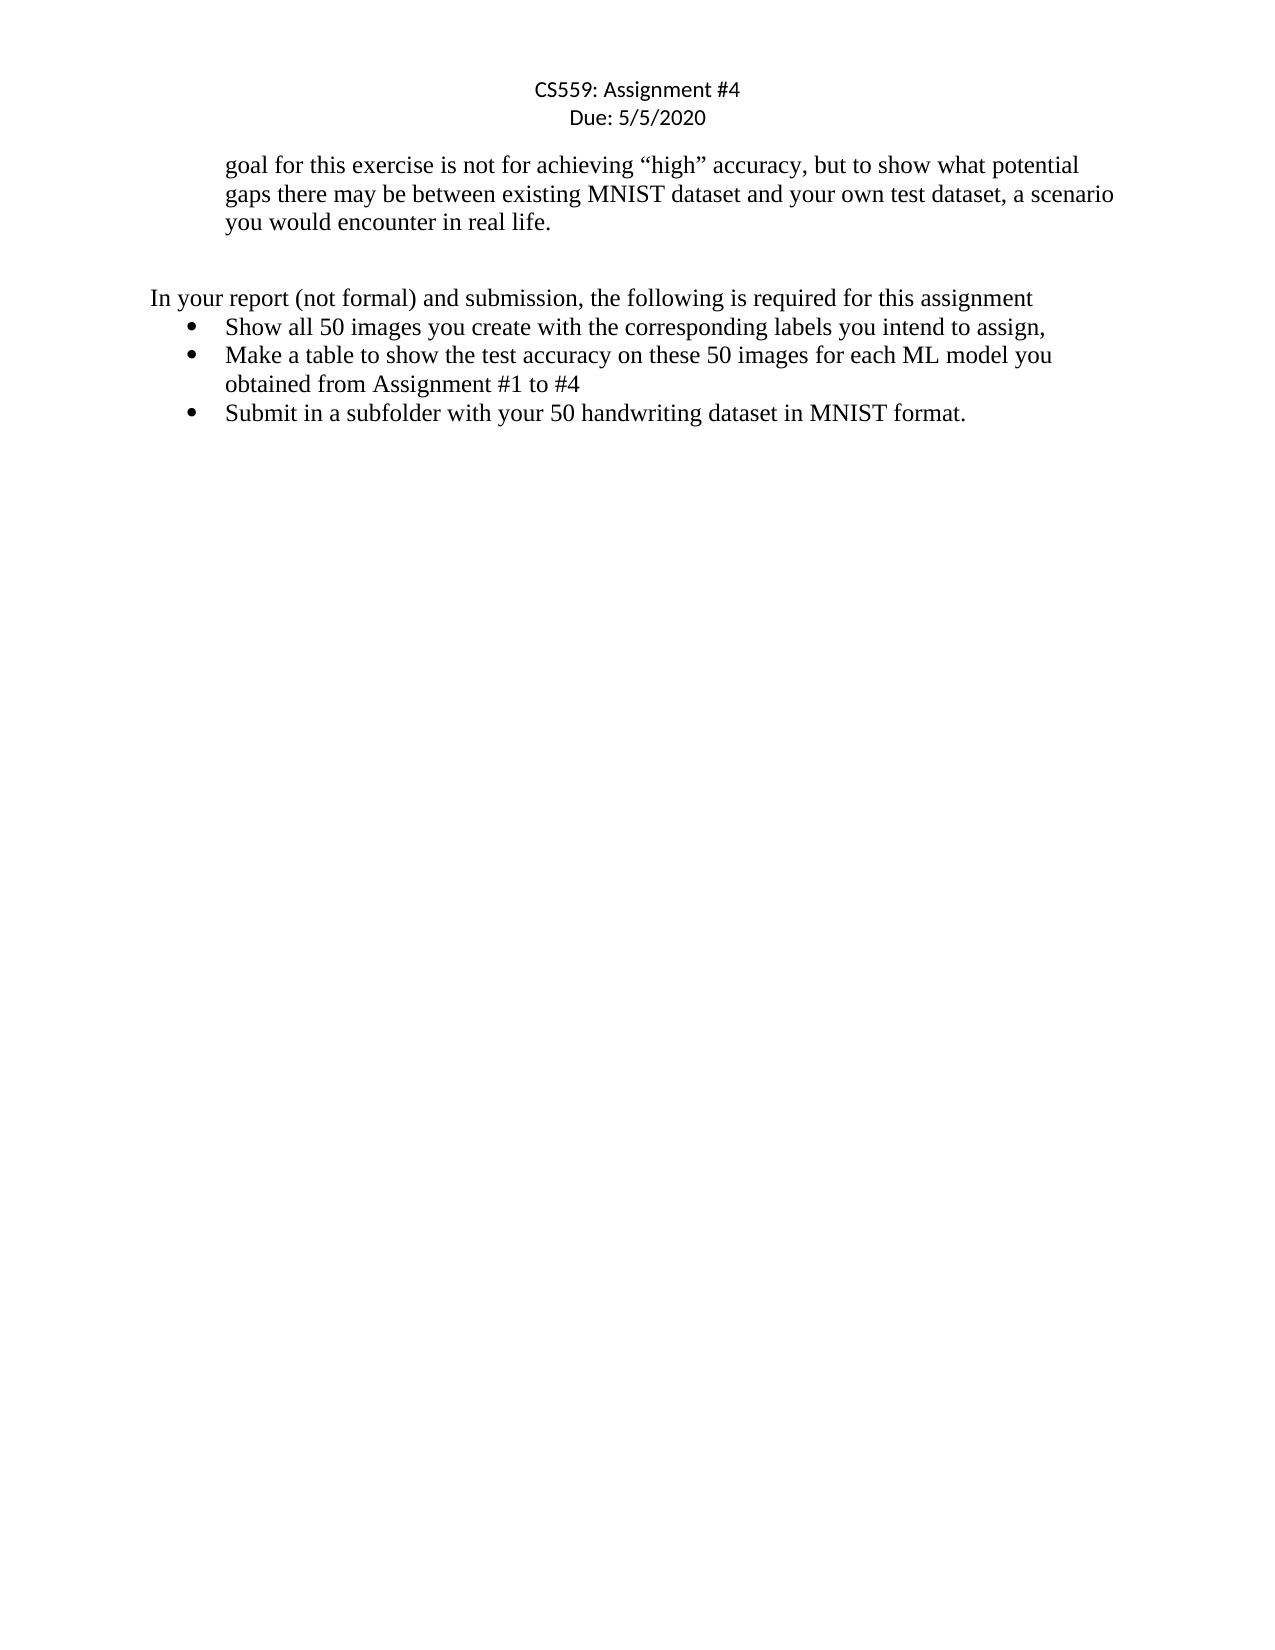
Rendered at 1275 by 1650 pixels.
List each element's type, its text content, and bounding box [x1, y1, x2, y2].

list Show all 50 images you create with the corresponding labels you intend to assign, [187, 312, 1125, 341]
text In your report (not formal) and submission, the following is required for this assignment [150, 283, 1125, 312]
list Submit in a subfolder with your 50 handwriting dataset in MNIST format. [187, 398, 1125, 427]
list Make a table to show the test accuracy on these 50 images for each ML model you obtained from Assignment #1 to #4 [187, 341, 1125, 398]
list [187, 150, 1125, 236]
